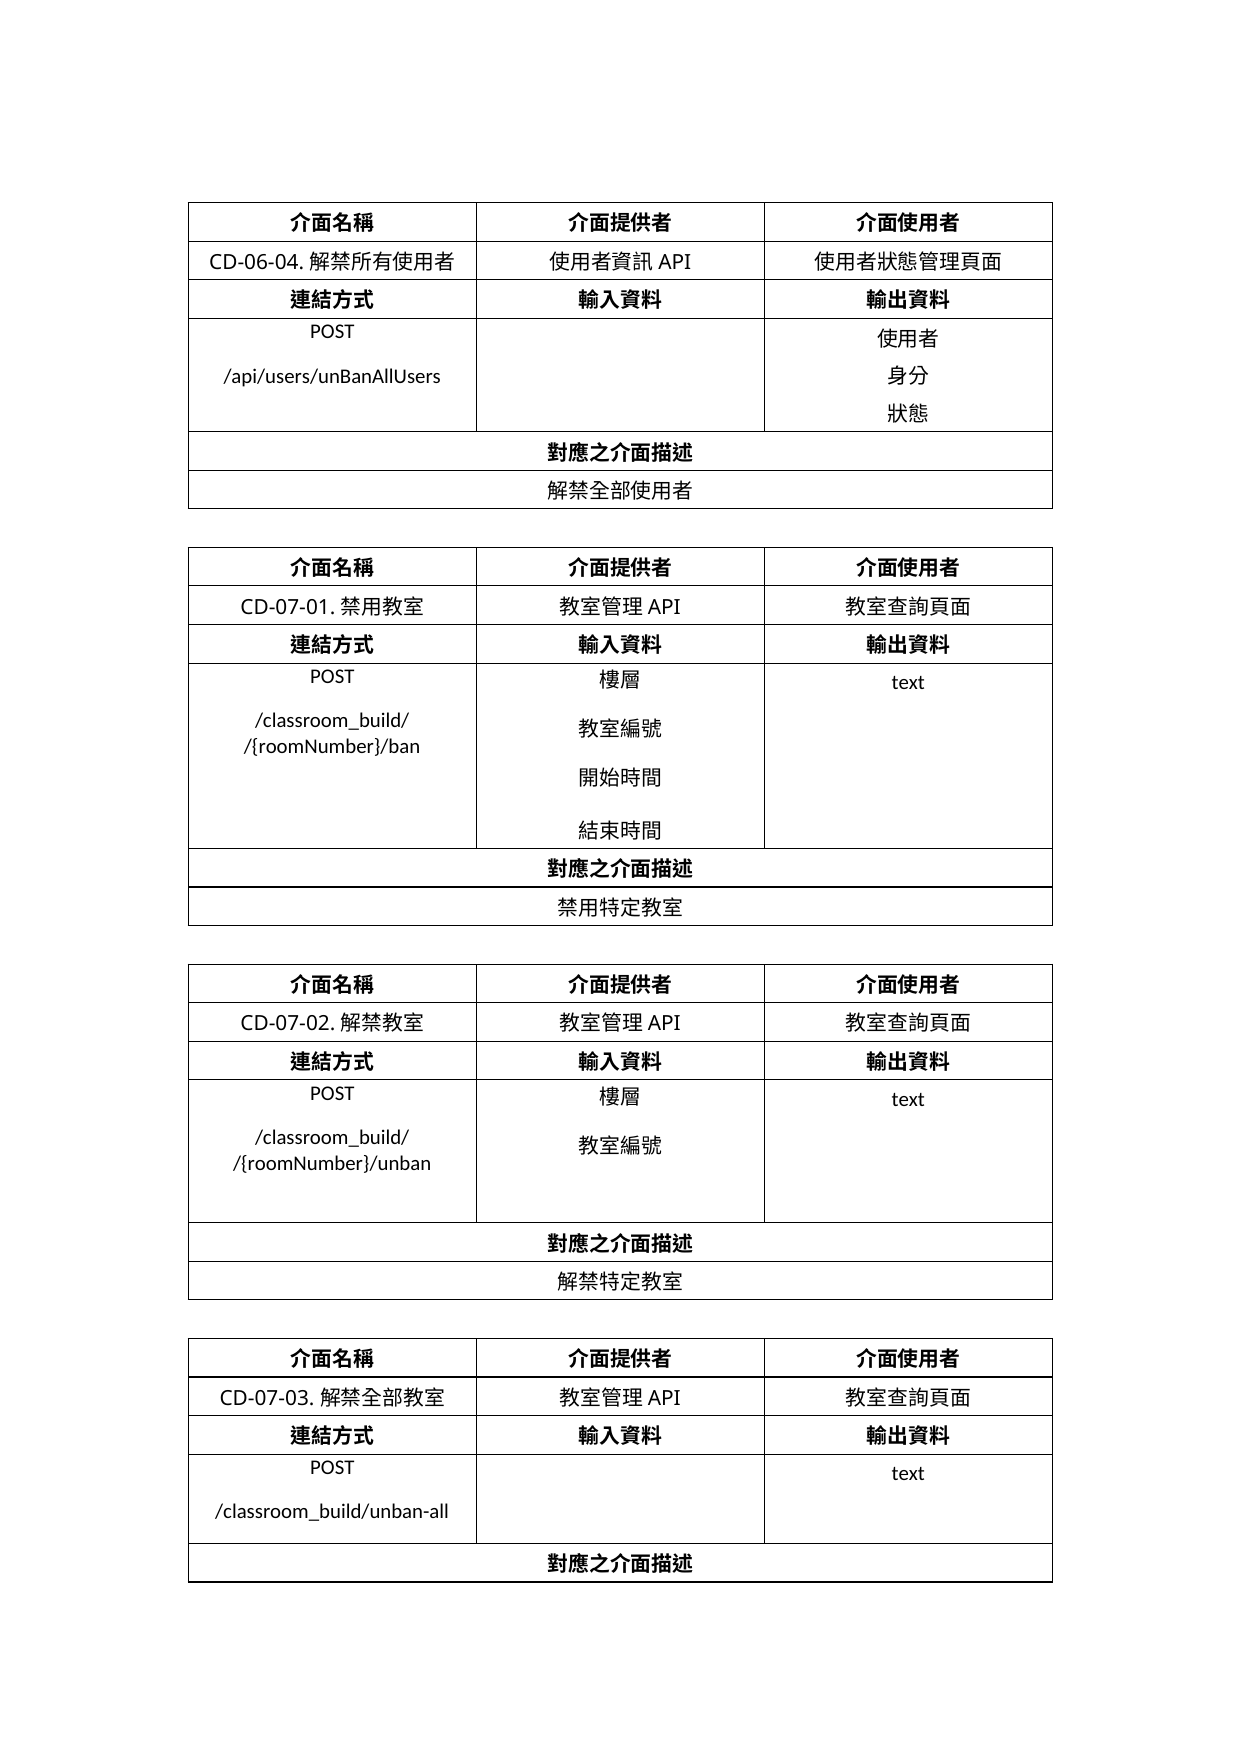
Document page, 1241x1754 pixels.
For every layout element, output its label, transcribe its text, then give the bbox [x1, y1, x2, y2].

table_header 介面名稱 [189, 548, 476, 585]
table_cell 對應之介面描述 [189, 432, 1052, 470]
table_header 介面名稱 [189, 1339, 476, 1376]
table_cell 連結方式 [189, 280, 476, 318]
table_cell 輸入資料 [477, 625, 764, 662]
table_cell 使用者資訊 API [477, 242, 764, 279]
table_cell 樓層 教室編號 開始時間 結束時間 [477, 664, 764, 848]
table_header 介面提供者 [477, 1339, 764, 1376]
table_cell 教室查詢頁面 [765, 1378, 1052, 1415]
table_cell 解禁特定教室 [189, 1262, 1052, 1299]
table_cell 教室管理 API [477, 1378, 764, 1415]
table_cell 對應之介面描述 [189, 1544, 1052, 1581]
table_header 介面使用者 [765, 548, 1052, 585]
table_header 介面使用者 [765, 965, 1052, 1002]
table_cell 教室查詢頁面 [765, 586, 1052, 624]
table_cell POST /api/users/unBanAllUsers [189, 319, 476, 431]
table_header 介面名稱 [189, 203, 476, 241]
table_cell text [765, 1455, 1052, 1543]
table_cell 教室查詢頁面 [765, 1003, 1052, 1041]
table_cell 教室管理 API [477, 586, 764, 624]
table_cell 輸出資料 [765, 1042, 1052, 1079]
table_cell CD-07-02. 解禁教室 [189, 1003, 476, 1041]
table_cell 連結方式 [189, 1416, 476, 1453]
table_cell 連結方式 [189, 625, 476, 662]
table_header 介面提供者 [477, 965, 764, 1002]
table_cell 輸入資料 [477, 1416, 764, 1453]
table_cell 使用者狀態管理頁面 [765, 242, 1052, 279]
table_cell [477, 319, 764, 431]
table_cell 樓層 教室編號 [477, 1080, 764, 1222]
table_cell CD-07-01. 禁用教室 [189, 586, 476, 624]
table_cell CD-06-04. 解禁所有使用者 [189, 242, 476, 279]
table_cell [477, 1455, 764, 1543]
table_cell 禁用特定教室 [189, 888, 1052, 925]
table_cell POST /classroom_build/unban-all [189, 1455, 476, 1543]
table_cell 教室管理 API [477, 1003, 764, 1041]
table_cell 解禁全部使用者 [189, 471, 1052, 508]
table_cell 對應之介面描述 [189, 1223, 1052, 1261]
table_cell 輸出資料 [765, 625, 1052, 662]
table_cell POST /classroom_build/ /{roomNumber}/ban [189, 664, 476, 848]
table_cell 輸出資料 [765, 280, 1052, 318]
table_cell text [765, 664, 1052, 848]
table_cell 輸出資料 [765, 1416, 1052, 1453]
table_header 介面名稱 [189, 965, 476, 1002]
table_header 介面使用者 [765, 203, 1052, 241]
table_header 介面使用者 [765, 1339, 1052, 1376]
table_cell 輸入資料 [477, 280, 764, 318]
table_cell POST /classroom_build/ /{roomNumber}/unban [189, 1080, 476, 1222]
table_header 介面提供者 [477, 548, 764, 585]
table_header 介面提供者 [477, 203, 764, 241]
table_cell 使用者 身分 狀態 [765, 319, 1052, 431]
table_cell 連結方式 [189, 1042, 476, 1079]
table_cell CD-07-03. 解禁全部教室 [189, 1378, 476, 1415]
table_cell 輸入資料 [477, 1042, 764, 1079]
table_cell text [765, 1080, 1052, 1222]
table_cell 對應之介面描述 [189, 849, 1052, 886]
